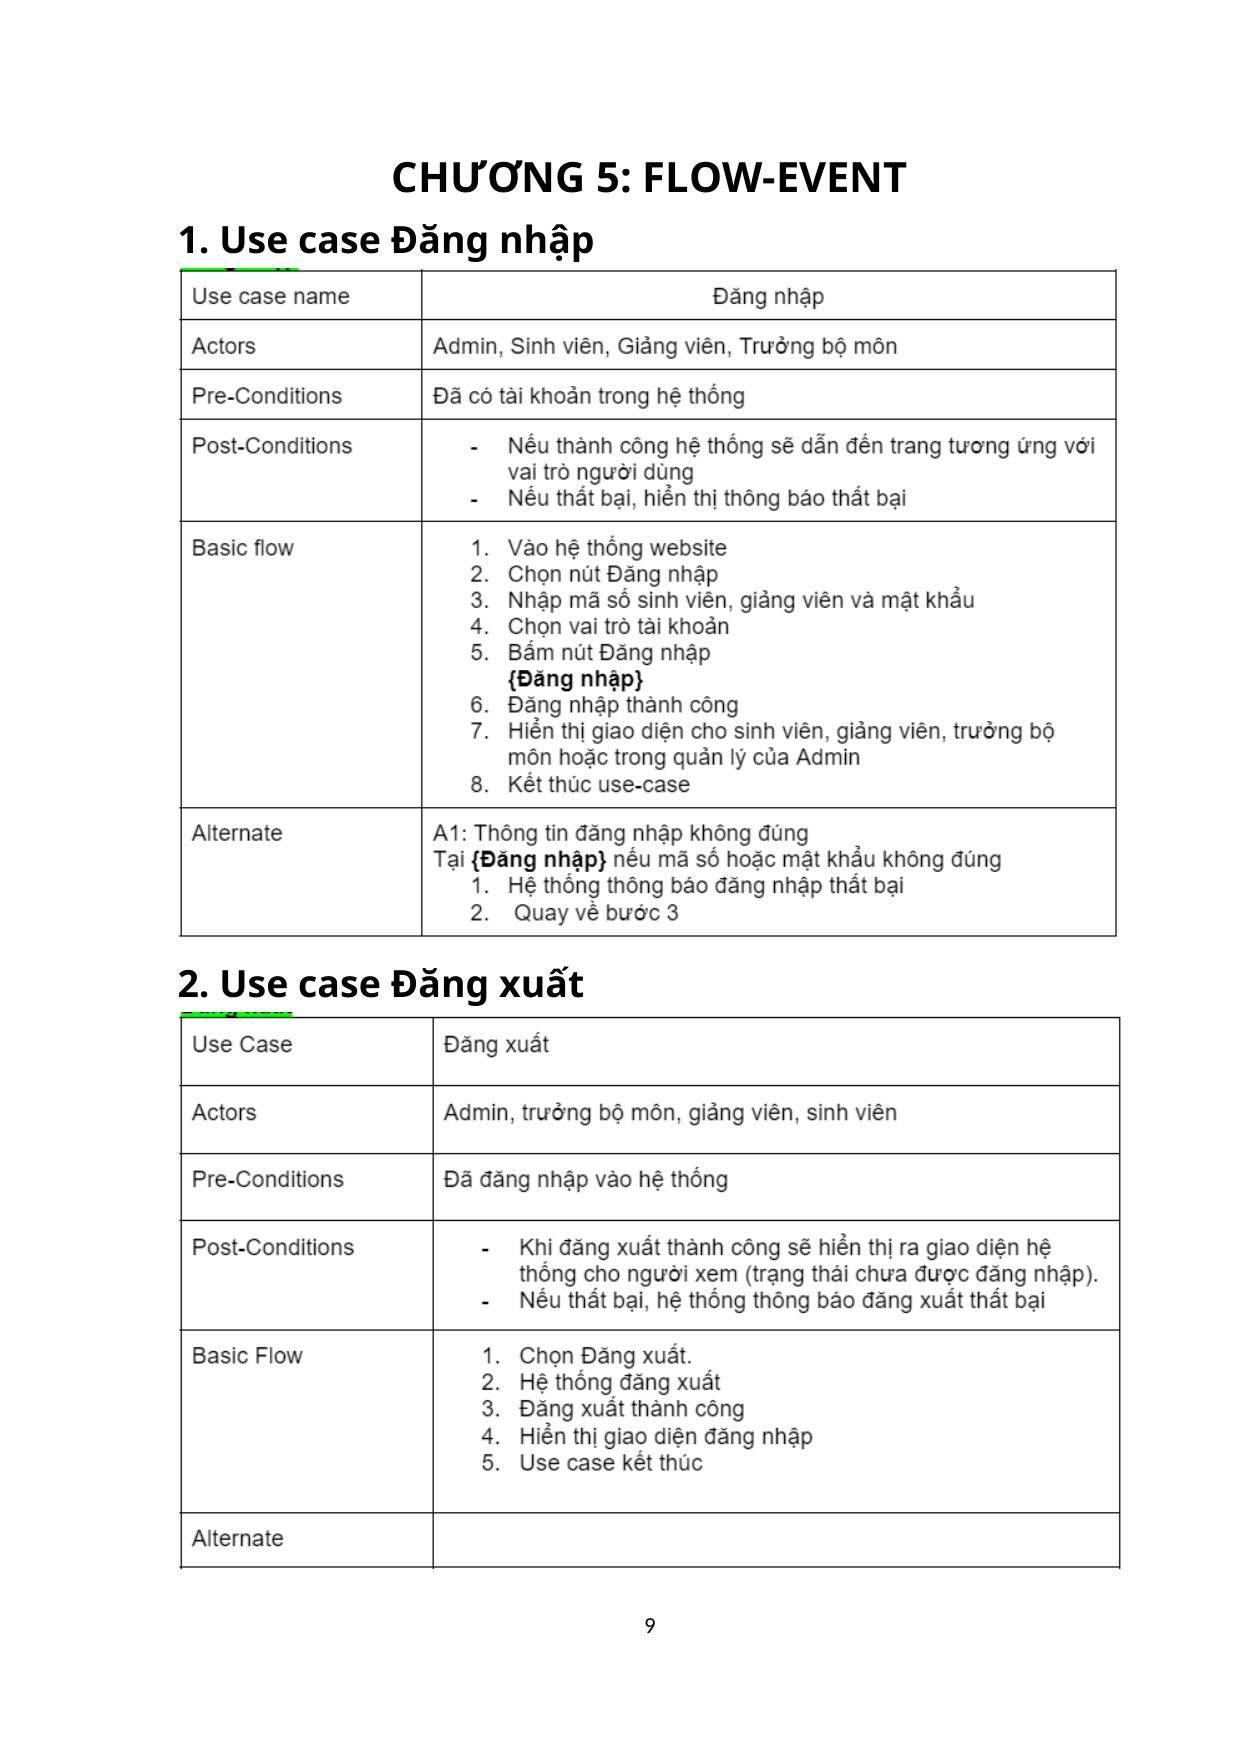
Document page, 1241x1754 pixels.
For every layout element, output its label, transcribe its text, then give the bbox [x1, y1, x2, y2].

subtitle 2. Use case Đăng xuất [177, 957, 1122, 1008]
picture [177, 1012, 1123, 1569]
subtitle 1. Use case Đăng nhập [177, 213, 1122, 264]
picture [177, 268, 1123, 938]
subtitle CHƯƠNG 5: FLOW-EVENT [177, 148, 1122, 204]
